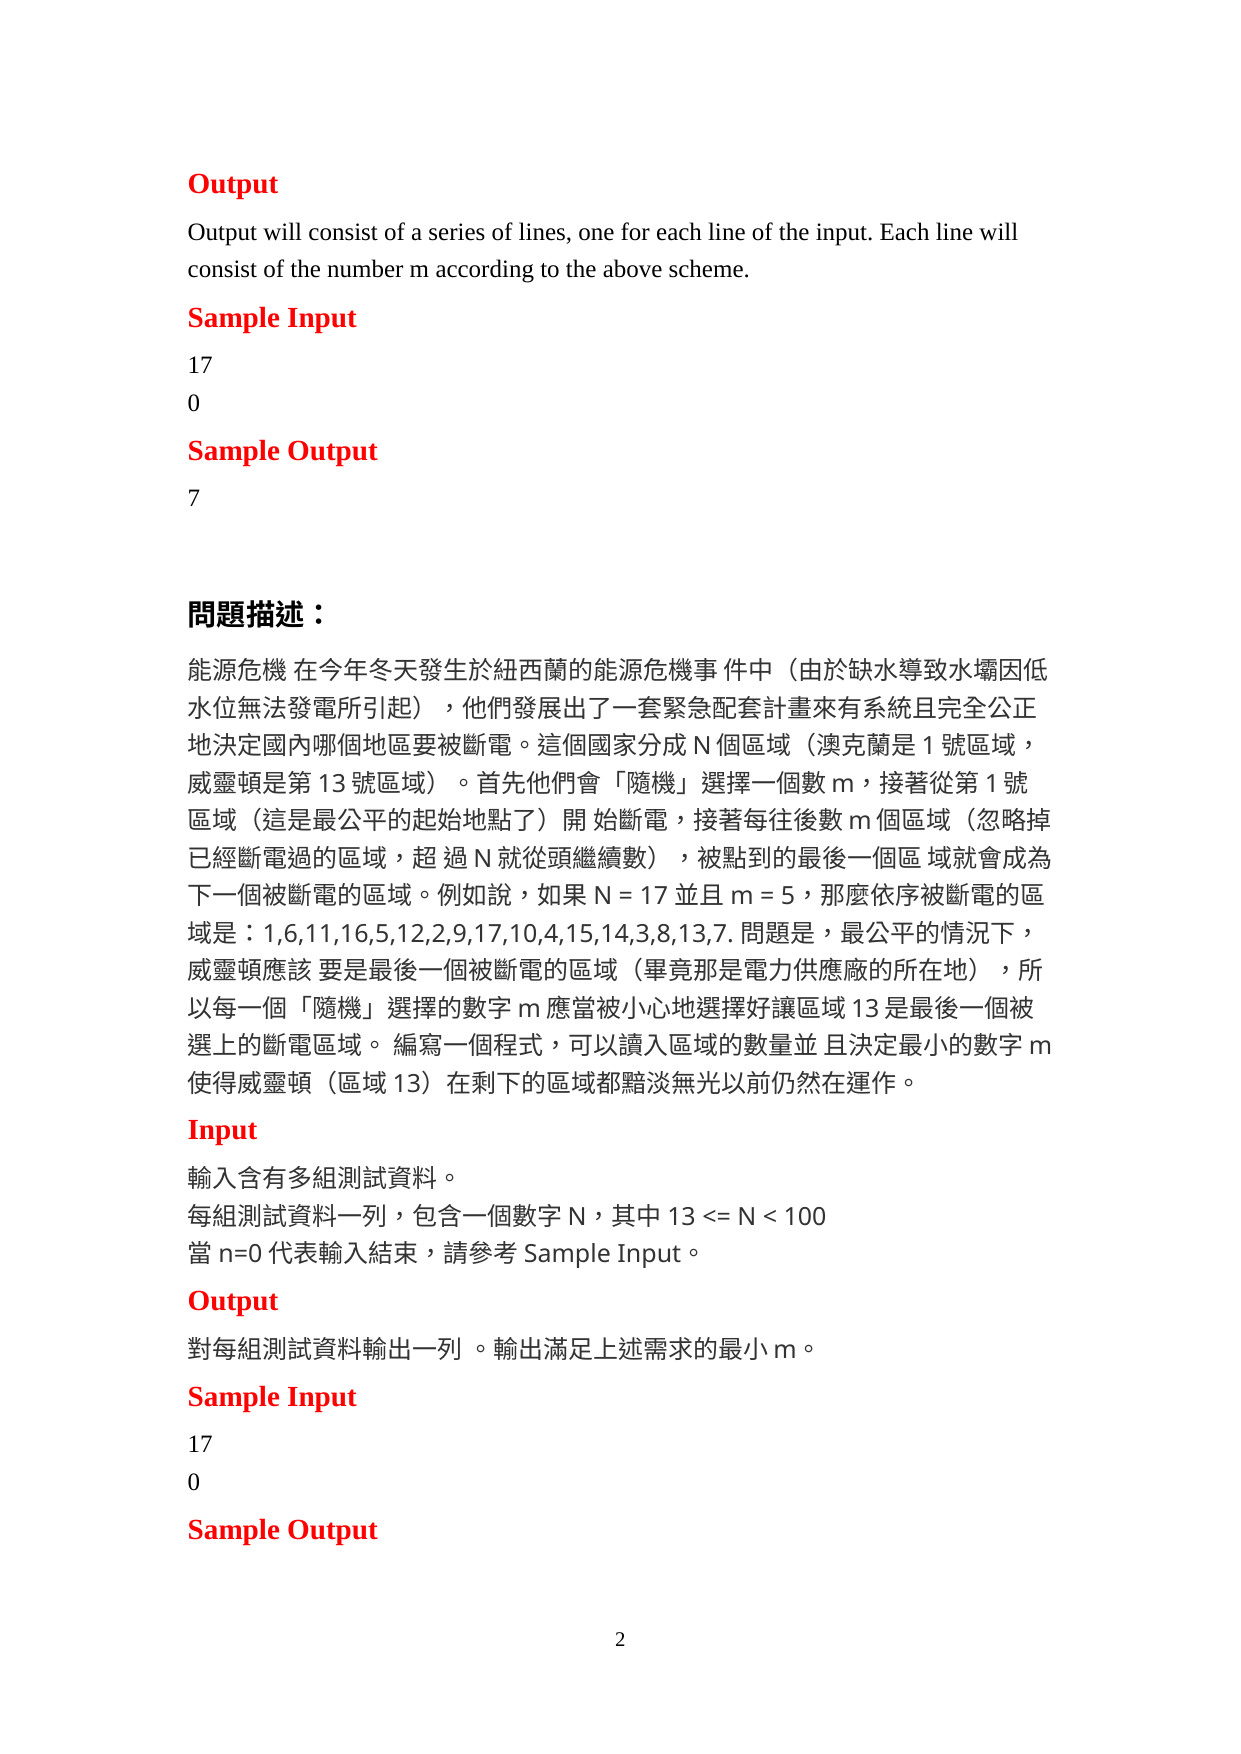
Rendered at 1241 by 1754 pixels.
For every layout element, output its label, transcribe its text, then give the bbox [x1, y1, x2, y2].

text 對每組測試資料輸出一列 。輸出滿足上述需求的最小m。 [187, 1329, 1053, 1367]
text Output [187, 1281, 1053, 1319]
text 輸入含有多組測試資料。 每組測試資料一列，包含一個數字N，其中 13 <= N < 100 當 n=0 代表輸入結束，請參考Sample Input。 [187, 1158, 1053, 1271]
text 問題描述： 能源危機 在今年冬天發生於紐西蘭的能源危機事 件中（由於缺水導致水壩因低水位無法發電所引起），他們發展出了一套緊急配套計畫來有系統且完全公正地決定國內哪個地區要被斷電。這個國家分成N個區域（澳克蘭是1號區域，威靈頓是第13號區域）。首先他們會「隨機」選擇一個數m，接著從第1號區域（這是最公平的起始地點了）開 始斷電，接著每往後數m個區域（忽略掉已經斷電過的區域，超 過N就從頭繼續數），被點到的最後一個區 域就會成為下一個被斷電的區域。例如說，如果 N = 17 並且 m = 5，那麼依序被斷電的區域是：1,6,11,16,5,12,2,9,17,10,4,15,14,3,8,13,7. 問題是，最公平的情況下，威靈頓應該 要是最後一個被斷電的區域（畢竟那是電力供應廠的所在地），所以每一個「隨機」選擇的數字m應當被小心地選擇好讓區域13是最後一個被選上的斷電區域。 編寫一個程式，可以讀入區域的數量並 且決定最小的數字m使得威靈頓（區域13）在剩下的區域都黯淡無光以前仍然在運作。 [187, 575, 1053, 1100]
text Sample Output [187, 431, 1053, 469]
text Output will consist of a series of lines, one for each line of the input. Each line will consist of the number m according to the above scheme. [187, 212, 1053, 287]
text 7 [187, 479, 1053, 517]
text 17 0 [187, 346, 1053, 421]
text Input [187, 1110, 1053, 1148]
text Output [187, 164, 1053, 202]
text Sample Input [187, 298, 1053, 335]
text 17 0 [187, 1425, 1053, 1500]
text Sample Input [187, 1377, 1053, 1414]
text Sample Output [187, 1510, 1053, 1548]
